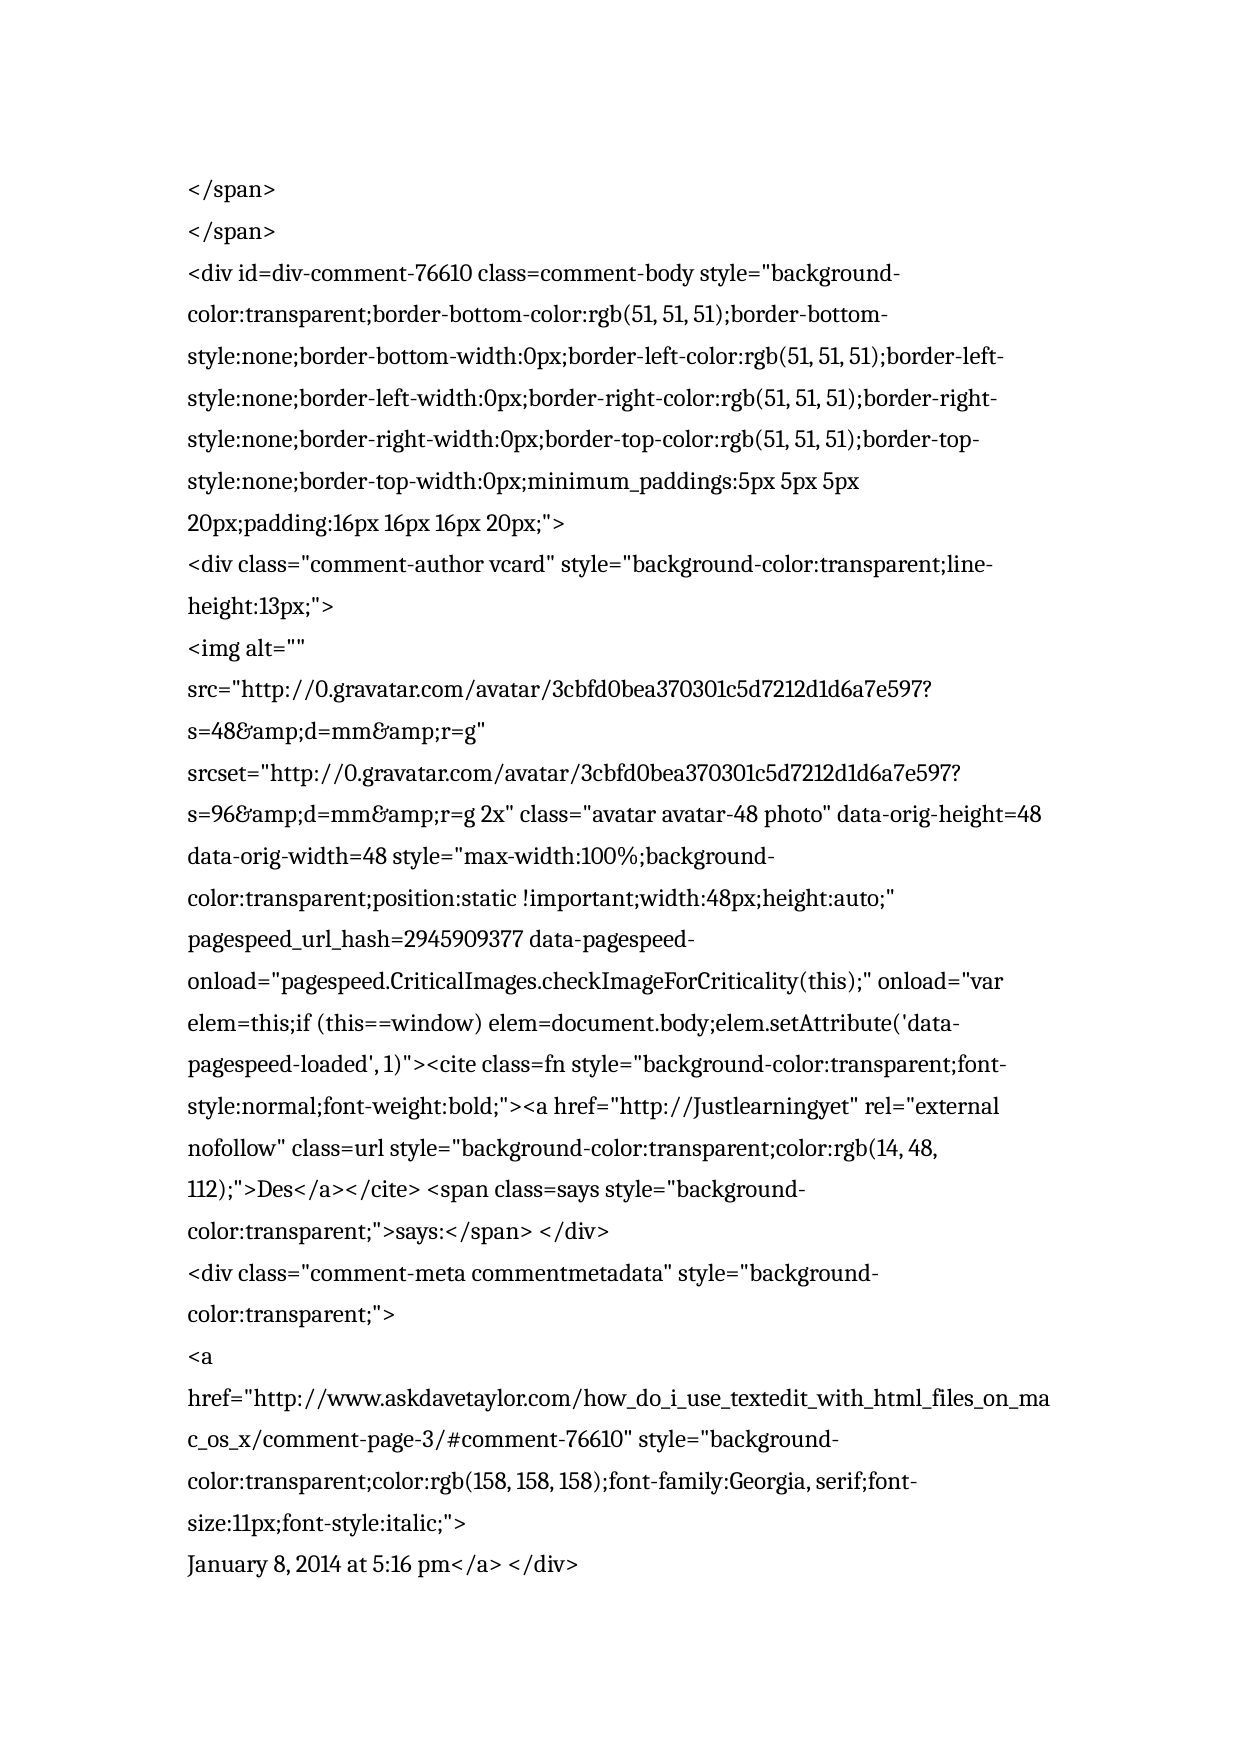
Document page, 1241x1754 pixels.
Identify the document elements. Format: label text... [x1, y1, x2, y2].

text January 8, 2014 at 5:16 pm</a> </div> [187, 1544, 1053, 1585]
text </span> [187, 169, 1053, 210]
text <img alt="" src="http://0.gravatar.com/avatar/3cbfd0bea370301c5d7212d1d6a7e597?s=48&amp;d=mm&amp;r=g" srcset="http://0.gravatar.com/avatar/3cbfd0bea370301c5d7212d1d6a7e597?s=96&amp;d=mm&amp;r=g 2x" class="avatar avatar-48 photo" data-orig-height=48 data-orig-width=48 style="max-width:100%;background-color:transparent;position:static !important;width:48px;height:auto;" pagespeed_url_hash=2945909377 data-pagespeed-onload="pagespeed.CriticalImages.checkImageForCriticality(this);" onload="var elem=this;if (this==window) elem=document.body;elem.setAttribute('data-pagespeed-loaded', 1)"><cite class=fn style="background-color:transparent;font-style:normal;font-weight:bold;"><a href="http://Justlearningyet" rel="external nofollow" class=url style="background-color:transparent;color:rgb(14, 48, 112);">Des</a></cite> <span class=says style="background-color:transparent;">says:</span> </div> [187, 627, 1053, 1252]
text <div id=div-comment-76610 class=comment-body style="background-color:transparent;border-bottom-color:rgb(51, 51, 51);border-bottom-style:none;border-bottom-width:0px;border-left-color:rgb(51, 51, 51);border-left-style:none;border-left-width:0px;border-right-color:rgb(51, 51, 51);border-right-style:none;border-right-width:0px;border-top-color:rgb(51, 51, 51);border-top-style:none;border-top-width:0px;minimum_paddings:5px 5px 5px 20px;padding:16px 16px 16px 20px;"> [187, 252, 1053, 544]
text <div class="comment-author vcard" style="background-color:transparent;line-height:13px;"> [187, 544, 1053, 627]
text </span> [187, 210, 1053, 252]
text <div class="comment-meta commentmetadata" style="background-color:transparent;"> [187, 1252, 1053, 1335]
text <a href="http://www.askdavetaylor.com/how_do_i_use_textedit_with_html_files_on_mac_os_x/comment-page-3/#comment-76610" style="background-color:transparent;color:rgb(158, 158, 158);font-family:Georgia, serif;font-size:11px;font-style:italic;"> [187, 1335, 1053, 1544]
